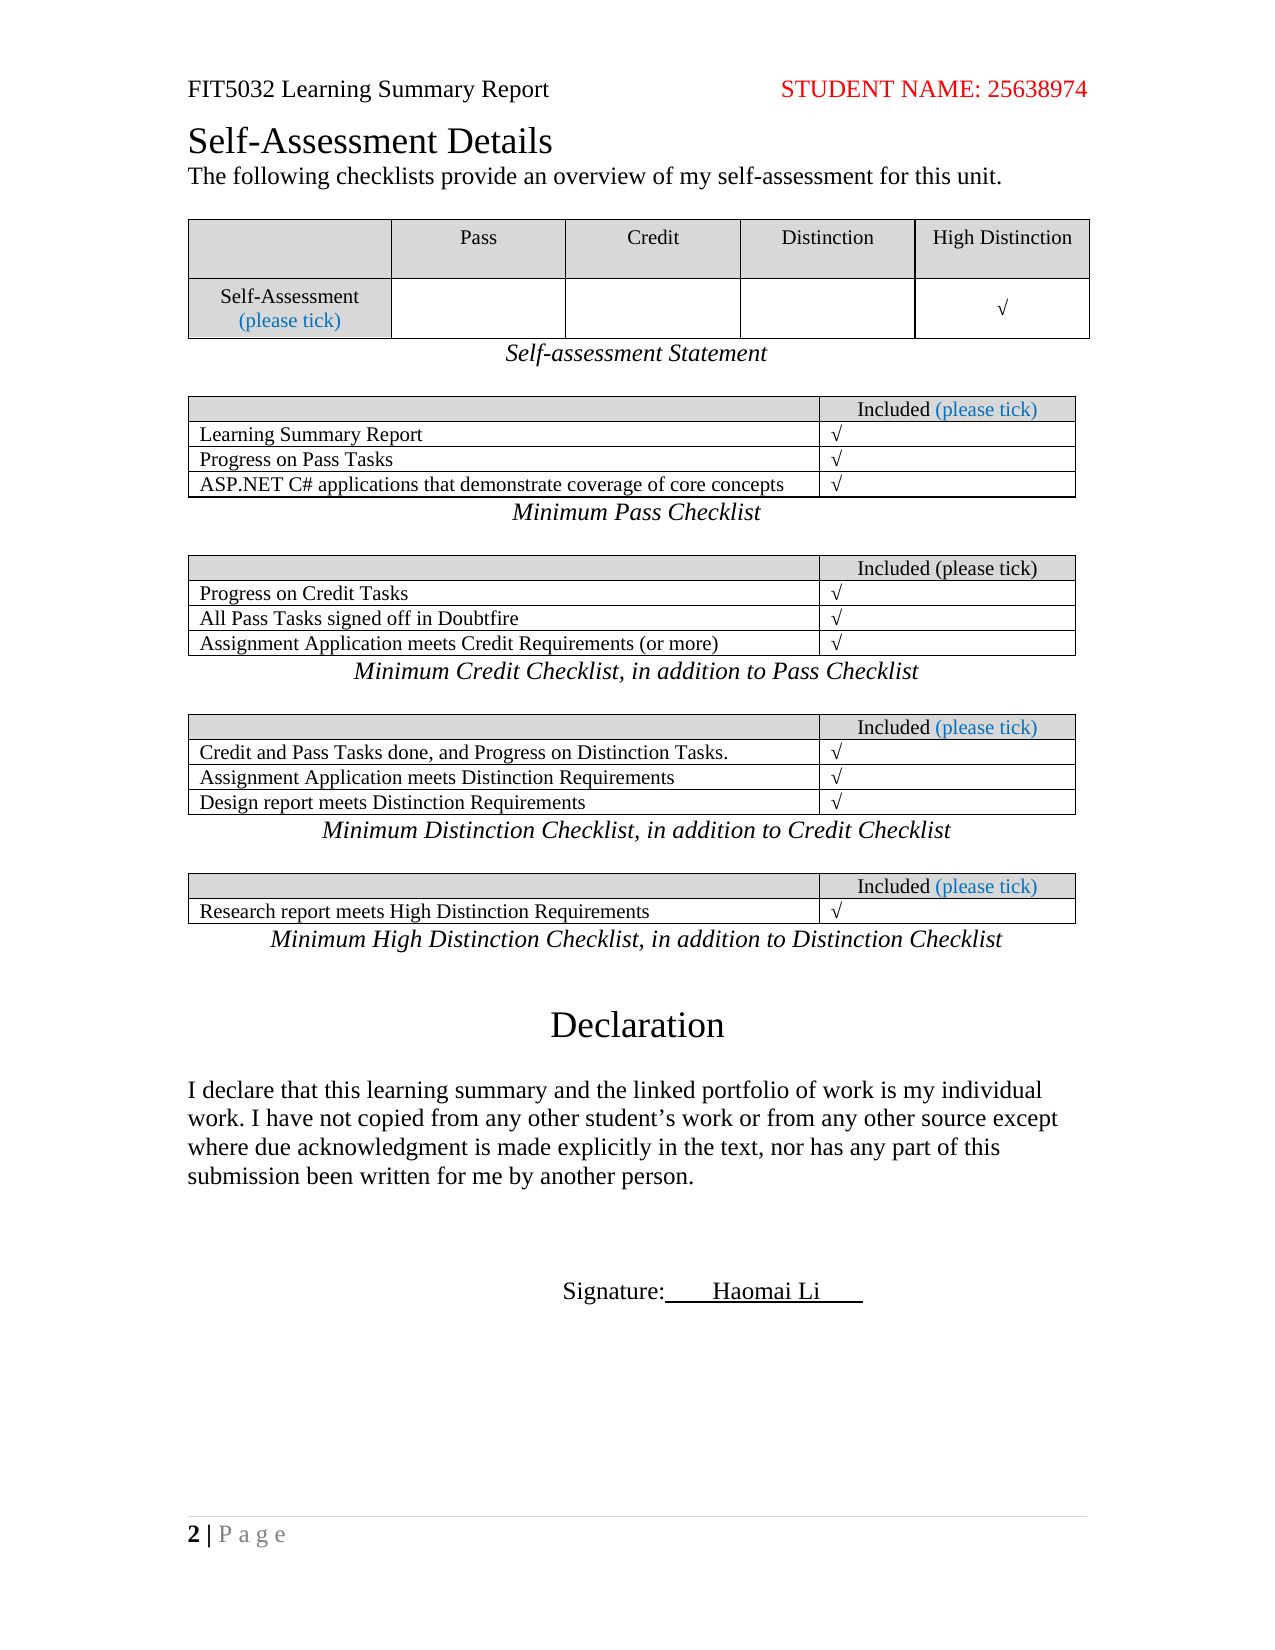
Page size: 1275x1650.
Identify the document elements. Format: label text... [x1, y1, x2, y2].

subtitle Declaration [187, 1003, 1087, 1046]
table_cell √ [820, 606, 1075, 630]
table_header [189, 715, 819, 739]
table_header Included (please tick) [820, 397, 1075, 421]
table_cell √ [820, 447, 1075, 471]
table_header [189, 556, 819, 580]
table_header [189, 220, 391, 278]
table_cell √ [820, 581, 1075, 605]
table_cell All Pass Tasks signed off in Doubtfire [189, 606, 819, 630]
table_header Included (please tick) [820, 715, 1075, 739]
table_cell ASP.NET C# applications that demonstrate coverage of core concepts [189, 472, 819, 496]
table_cell Learning Summary Report [189, 422, 819, 446]
table_header [189, 874, 819, 898]
table_cell √ [820, 899, 1075, 923]
table_cell Assignment Application meets Distinction Requirements [189, 765, 819, 789]
table_cell √ [820, 765, 1075, 789]
table_header Included (please tick) [820, 874, 1075, 898]
table_header Distinction [741, 220, 914, 278]
text The following checklists provide an overview of my self-assessment for this unit. [187, 161, 1087, 190]
text Minimum Credit Checklist, in addition to Pass Checklist [187, 656, 1087, 685]
table_header Credit [566, 220, 740, 278]
text Signature: Haomai Li [187, 1276, 1087, 1305]
text Minimum Pass Checklist [187, 497, 1087, 526]
table_header Pass [392, 220, 565, 278]
table_cell √ [820, 790, 1075, 814]
table_cell Credit and Pass Tasks done, and Progress on Distinction Tasks. [189, 740, 819, 764]
table_cell Progress on Pass Tasks [189, 447, 819, 471]
table_cell √ [916, 279, 1089, 337]
text Self-Assessment Details [187, 118, 1087, 161]
table_cell [741, 279, 914, 337]
table_cell Progress on Credit Tasks [189, 581, 819, 605]
table_cell √ [820, 740, 1075, 764]
table_cell Research report meets High Distinction Requirements [189, 899, 819, 923]
table_cell √ [820, 472, 1075, 496]
text Self-assessment Statement [187, 339, 1087, 367]
table_cell Design report meets Distinction Requirements [189, 790, 819, 814]
text I declare that this learning summary and the linked portfolio of work is my individual work. I have not copied from any other student’s work or from any other source except where due acknowledgment is made explicitly in the text, nor has any part of this submission been written for me by another person. [187, 1075, 1087, 1190]
table_header High Distinction [916, 220, 1089, 278]
table_cell Assignment Application meets Credit Requirements (or more) [189, 631, 819, 655]
table_cell Self-Assessment (please tick) [189, 279, 391, 337]
table_cell [566, 279, 740, 337]
text Minimum Distinction Checklist, in addition to Credit Checklist [187, 815, 1087, 844]
table_header [189, 397, 819, 421]
text Minimum High Distinction Checklist, in addition to Distinction Checklist [187, 924, 1087, 953]
table_cell √ [820, 422, 1075, 446]
table_header Included (please tick) [820, 556, 1075, 580]
table_cell √ [820, 631, 1075, 655]
table_cell [392, 279, 565, 337]
